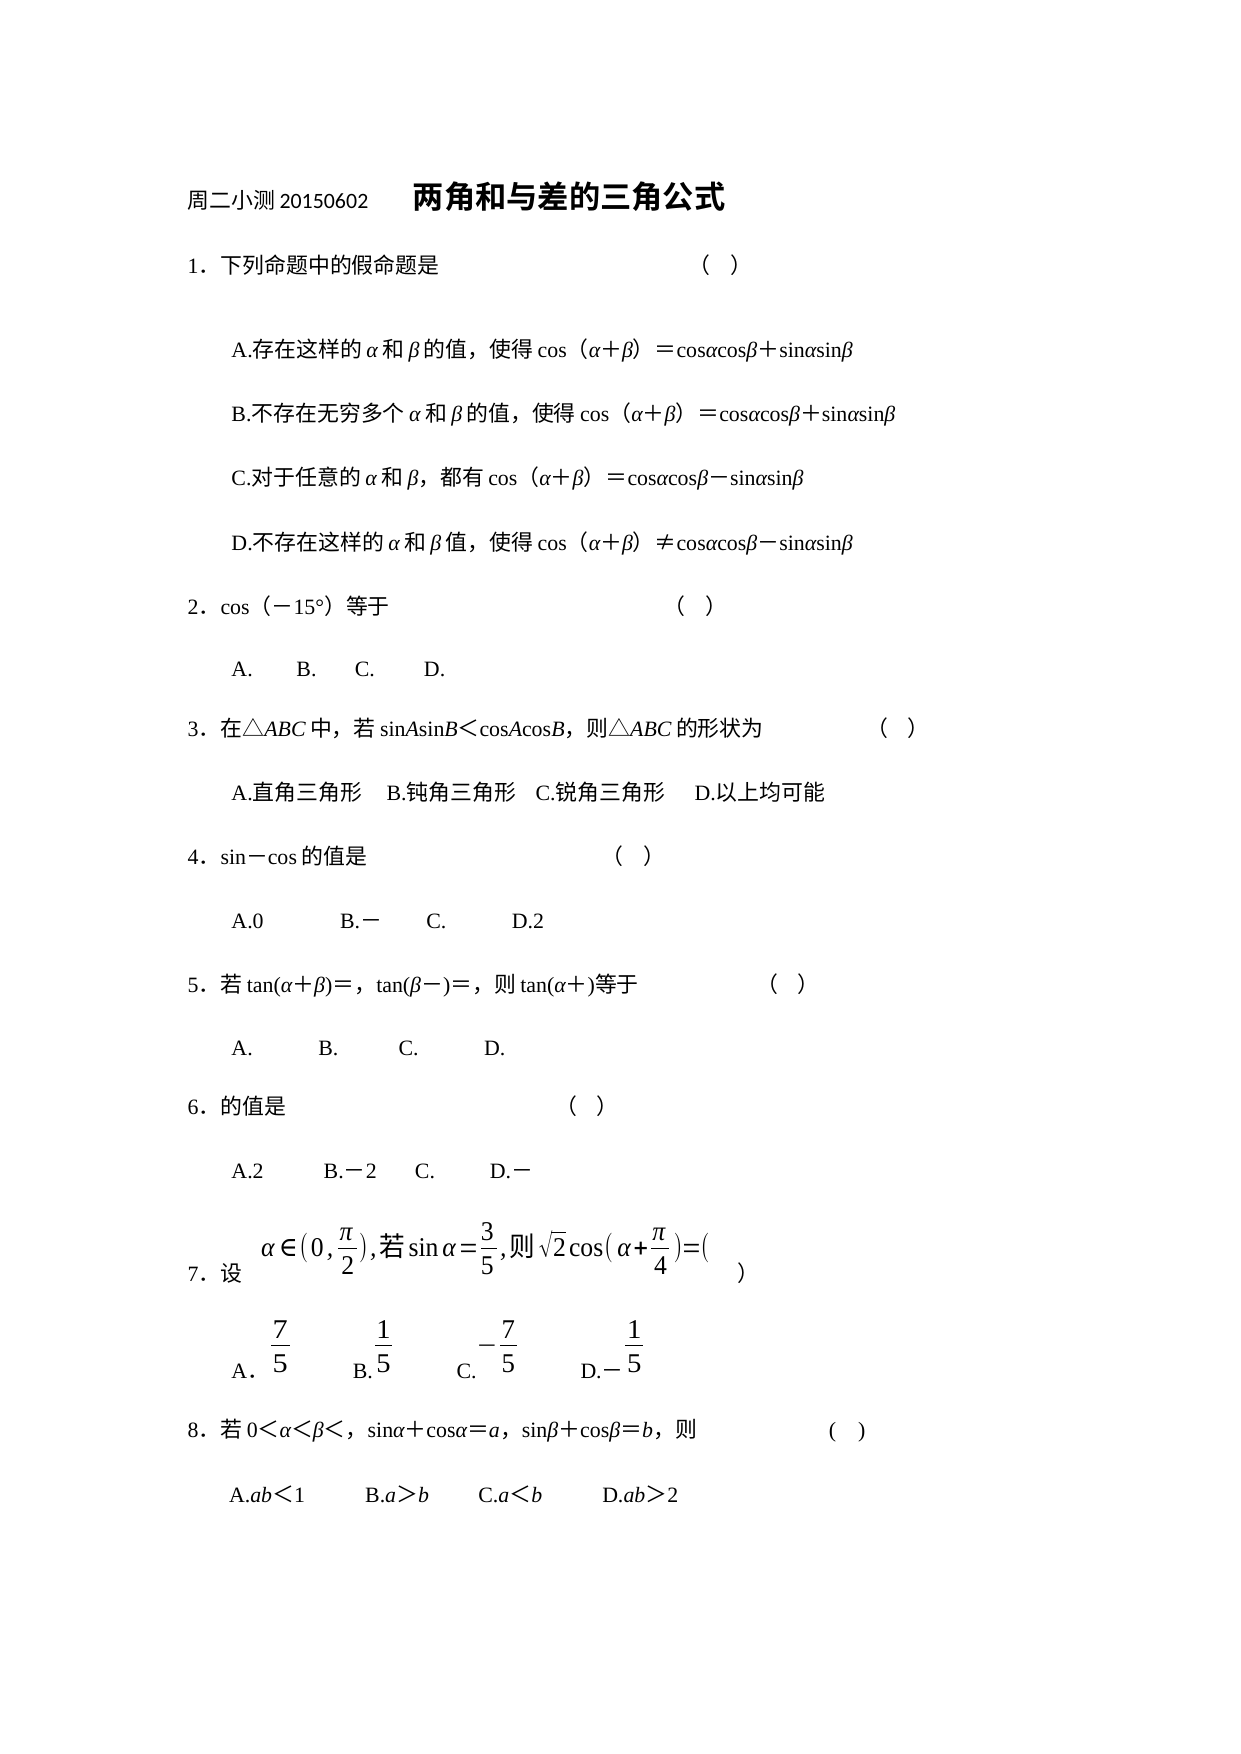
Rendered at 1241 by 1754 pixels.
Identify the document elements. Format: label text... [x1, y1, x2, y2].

text 8．若0＜α＜β＜，sinα＋cosα＝a，sinβ＋cosβ＝b，则 ( ) [187, 1412, 1053, 1444]
text 5．若tan(α＋β)＝，tan(β－)＝，则tan(α＋)等于 （ ） [187, 967, 1053, 999]
text 6．的值是 （ ） [187, 1089, 1053, 1121]
text 7．设 ） [187, 1217, 1053, 1314]
text C.对于任意的α和β，都有cos（α＋β）＝cosαcosβ－sinαsinβ [187, 460, 1053, 492]
text A.存在这样的α和β的值，使得cos（α＋β）＝cosαcosβ＋sinαsinβ [187, 332, 1053, 364]
text A． B. C. D.－ [187, 1314, 1053, 1412]
text A. B. C. D. [187, 652, 1053, 685]
text A.ab＜1 B.a＞b C.a＜b D.ab＞2 [187, 1476, 1053, 1509]
text A. B. C. D. [187, 1031, 1053, 1063]
text A.0 B.－ C. D.2 [187, 903, 1053, 935]
text D.不存在这样的α和β值，使得cos（α＋β）≠cosαcosβ－sinαsinβ [187, 524, 1053, 557]
text 周二小测20150602 两角和与差的三角公式 [187, 162, 1053, 227]
text 4．sin－cos的值是 （ ） [187, 838, 1053, 871]
text A.2 B.－2 C. D.－ [187, 1153, 1053, 1185]
text 1．下列命题中的假命题是 （ ） [187, 227, 1053, 292]
text 3．在△ABC中，若sinAsinB＜cosAcosB，则△ABC的形状为 （ ） [187, 710, 1053, 743]
text 2．cos（－15°）等于 （ ） [187, 588, 1053, 621]
text B.不存在无穷多个α和β的值，使得cos（α＋β）＝cosαcosβ＋sinαsinβ [187, 396, 1053, 428]
text A.直角三角形 B.钝角三角形 C.锐角三角形 D.以上均可能 [187, 774, 1053, 807]
